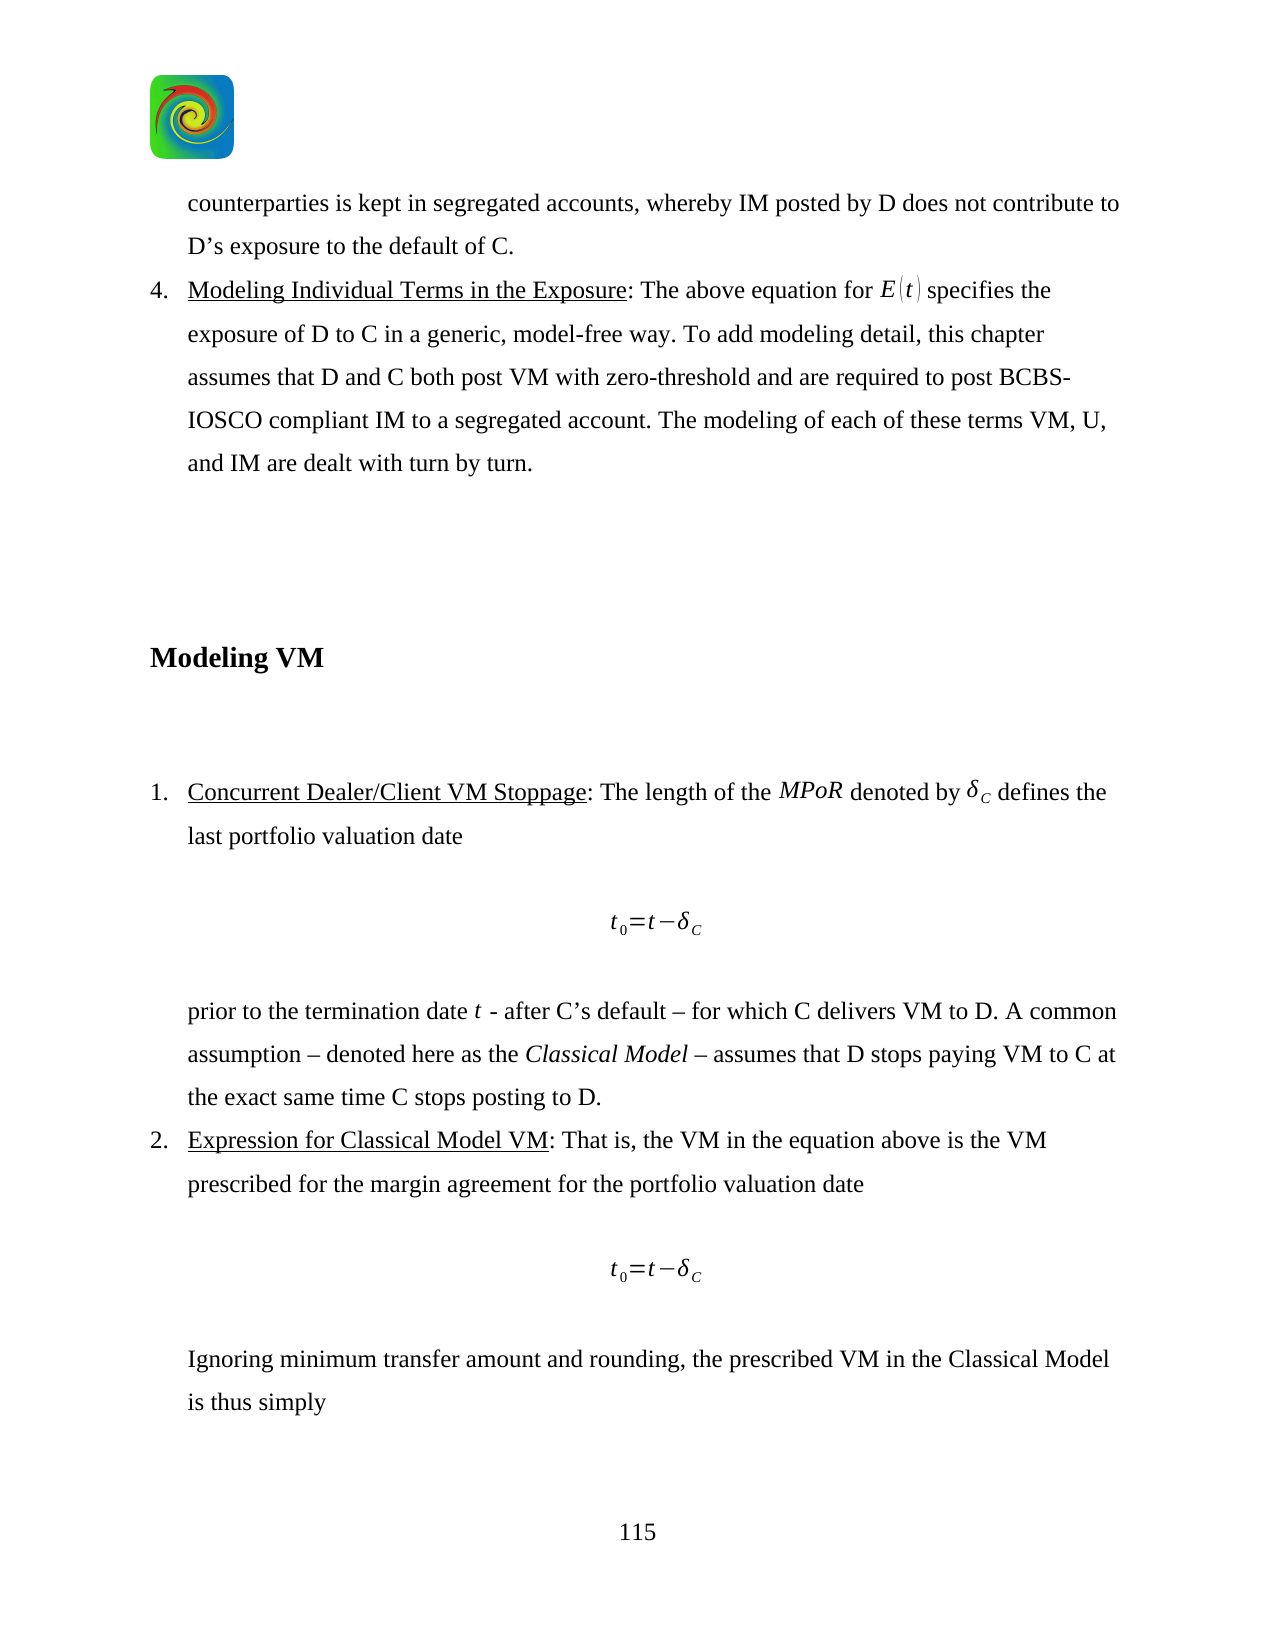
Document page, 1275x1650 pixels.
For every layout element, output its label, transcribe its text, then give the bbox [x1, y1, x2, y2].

list prior to the termination date - after C’s default – for which C delivers VM to D. A common assumption – denoted here as the Classical Model – assumes that D stops paying VM to C at the exact same time C stops posting to D. [187, 996, 1125, 1111]
picture [188, 75, 234, 159]
list Modeling Individual Terms in the Exposure: The above equation for specifies the exposure of D to C in a generic, model-free way. To add modeling detail, this chapter assumes that D and C both post VM with zero-threshold and are required to post BCBS-IOSCO compliant IM to a segregated account. The modeling of each of these terms VM, U, and IM are dealt with turn by turn. [150, 274, 1125, 477]
list Expression for Classical Model VM: That is, the VM in the equation above is the VM prescribed for the margin agreement for the portfolio valuation date [150, 1126, 1125, 1197]
picture [150, 75, 223, 159]
list Ignoring minimum transfer amount and rounding, the prescribed VM in the Classical Model is thus simply [187, 1344, 1125, 1416]
list Concurrent Dealer/Client VM Stoppage: The length of the denoted by defines the last portfolio valuation date [150, 775, 1125, 850]
text Modeling VM [150, 640, 1125, 674]
